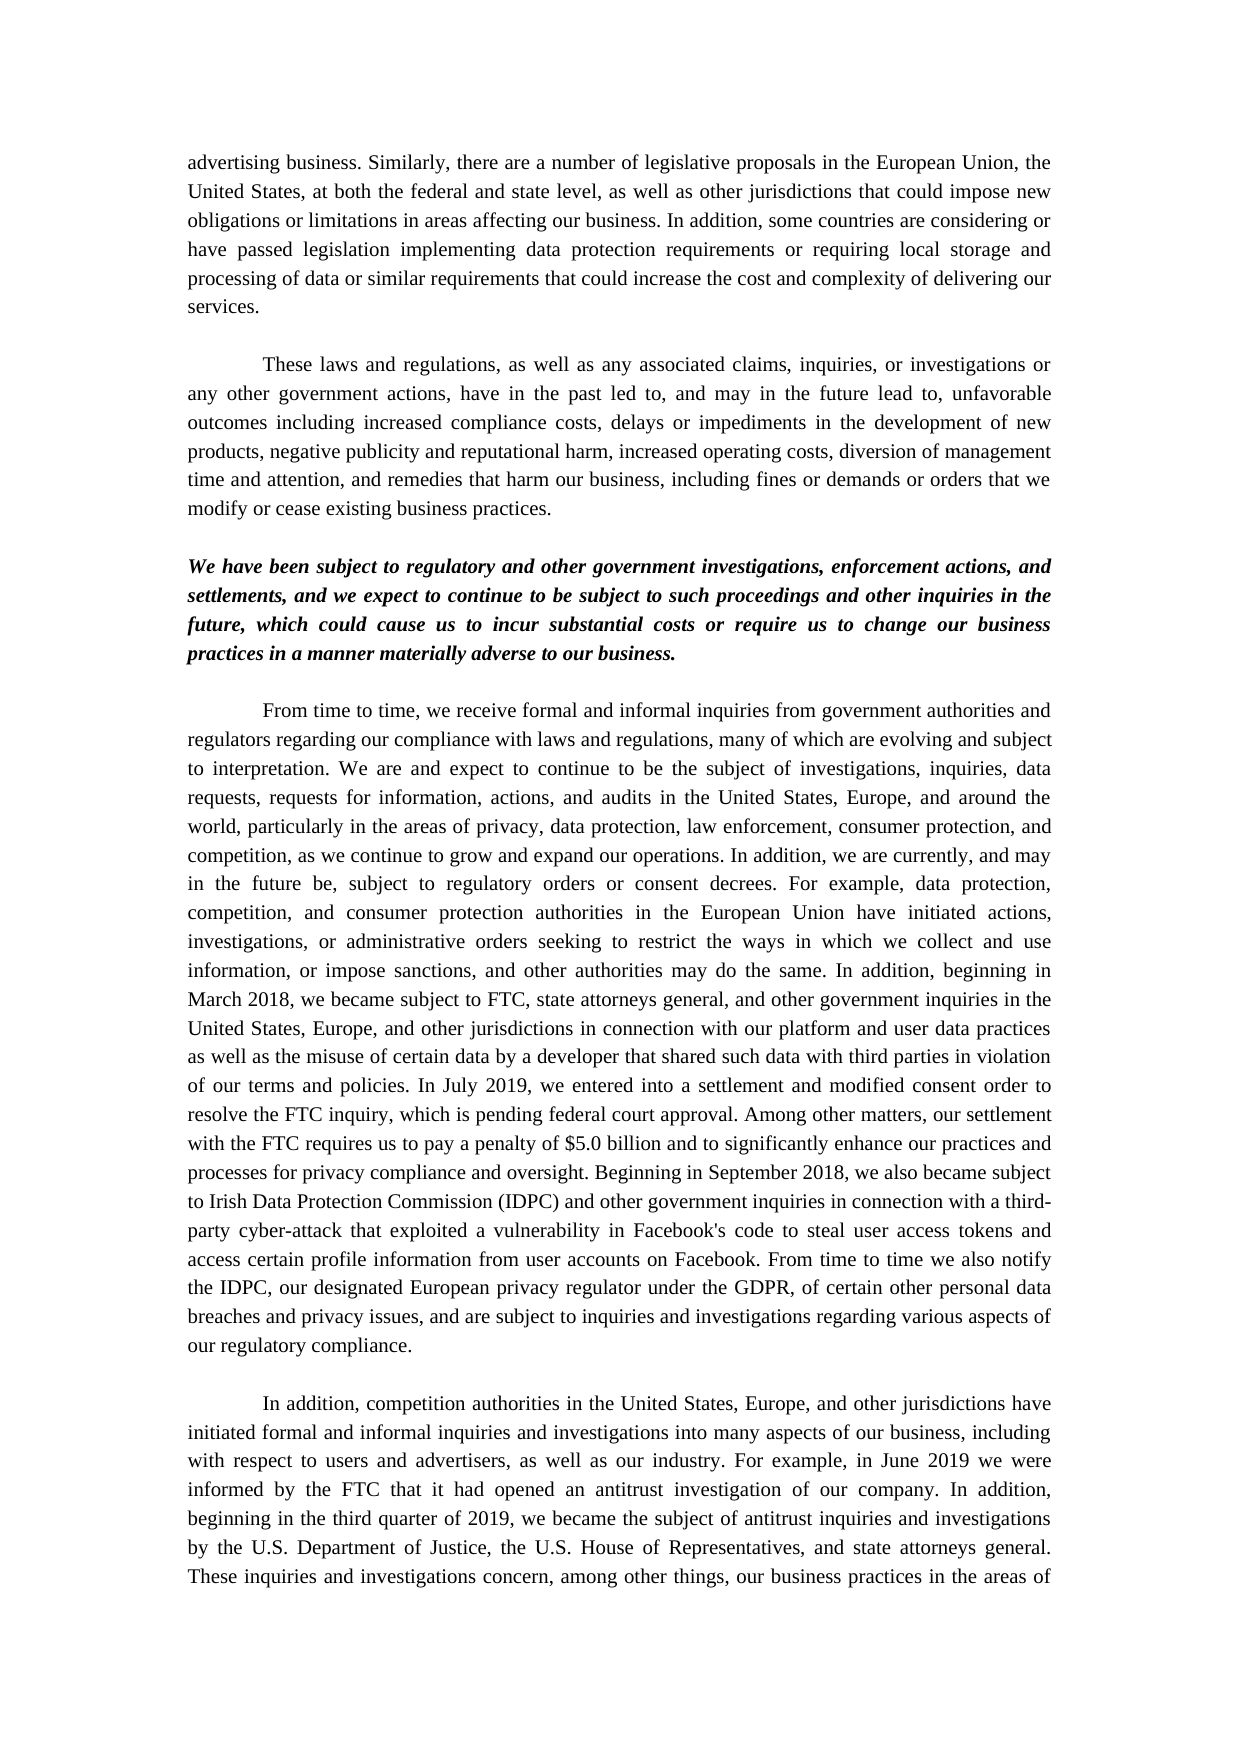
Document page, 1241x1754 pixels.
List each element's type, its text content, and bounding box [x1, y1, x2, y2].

text These laws and regulations, as well as any associated claims, inquiries, or investigations or any other government actions, have in the past led to, and may in the future lead to, unfavorable outcomes including increased compliance costs, delays or impediments in the development of new products, negative publicity and reputational harm, increased operating costs, diversion of management time and attention, and remedies that harm our business, including fines or demands or orders that we modify or cease existing business practices. [187, 352, 1053, 520]
text We have been subject to regulatory and other government investigations, enforcement actions, and settlements, and we expect to continue to be subject to such proceedings and other inquiries in the future, which could cause us to incur substantial costs or require us to change our business practices in a manner materially adverse to our business. [187, 554, 1053, 664]
text From time to time, we receive formal and informal inquiries from government authorities and regulators regarding our compliance with laws and regulations, many of which are evolving and subject to interpretation. We are and expect to continue to be the subject of investigations, inquiries, data requests, requests for information, actions, and audits in the United States, Europe, and around the world, particularly in the areas of privacy, data protection, law enforcement, consumer protection, and competition, as we continue to grow and expand our operations. In addition, we are currently, and may in the future be, subject to regulatory orders or consent decrees. For example, data protection, competition, and consumer protection authorities in the European Union have initiated actions, investigations, or administrative orders seeking to restrict the ways in which we collect and use information, or impose sanctions, and other authorities may do the same. In addition, beginning in March 2018, we became subject to FTC, state attorneys general, and other government inquiries in the United States, Europe, and other jurisdictions in connection with our platform and user data practices as well as the misuse of certain data by a developer that shared such data with third parties in violation of our terms and policies. In July 2019, we entered into a settlement and modified consent order to resolve the FTC inquiry, which is pending federal court approval. Among other matters, our settlement with the FTC requires us to pay a penalty of $5.0 billion and to significantly enhance our practices and processes for privacy compliance and oversight. Beginning in September 2018, we also became subject to Irish Data Protection Commission (IDPC) and other government inquiries in connection with a third-party cyber-attack that exploited a vulnerability in Facebook's code to steal user access tokens and access certain profile information from user accounts on Facebook. From time to time we also notify the IDPC, our designated European privacy regulator under the GDPR, of certain other personal data breaches and privacy issues, and are subject to inquiries and investigations regarding various aspects of our regulatory compliance. [187, 698, 1053, 1357]
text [187, 1391, 1053, 1588]
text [187, 150, 1053, 318]
